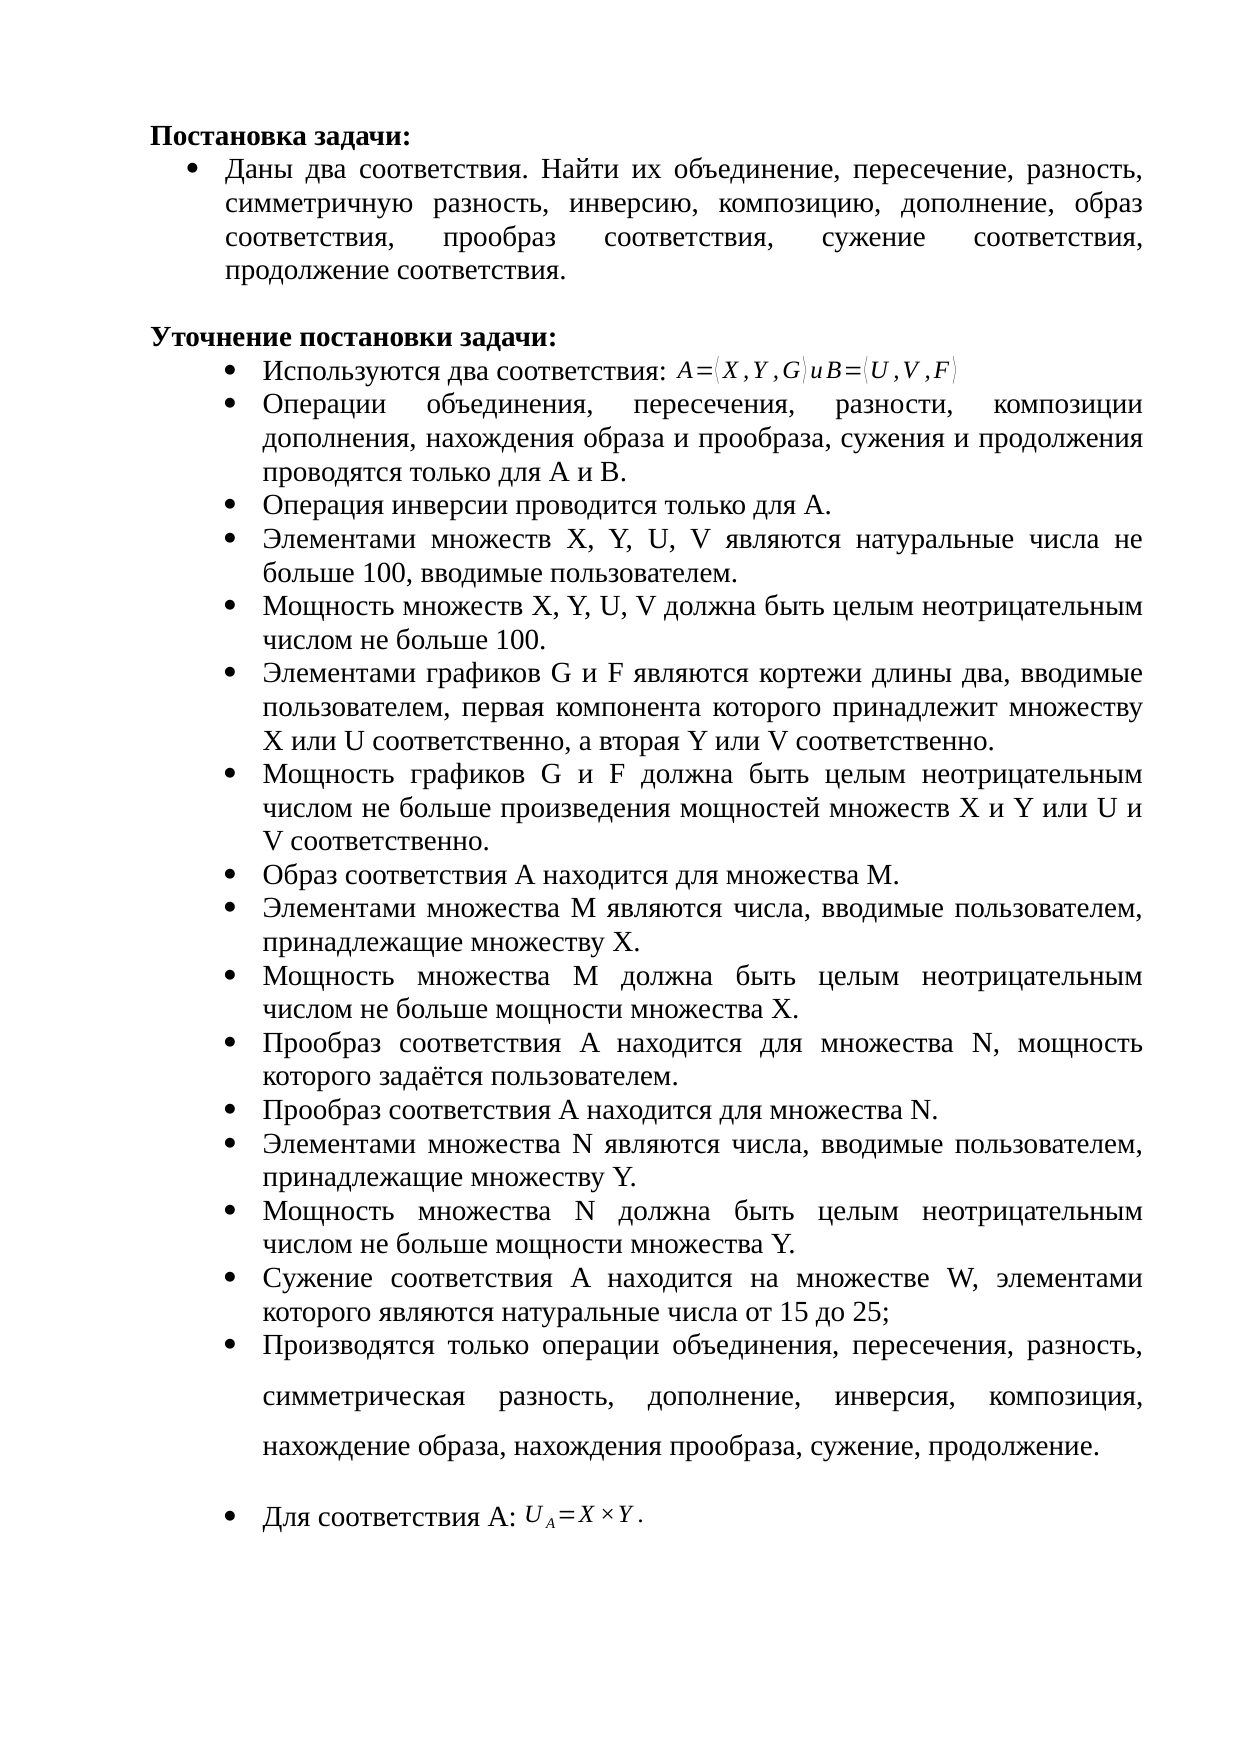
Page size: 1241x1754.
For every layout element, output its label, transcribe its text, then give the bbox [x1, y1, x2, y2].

list Мощность множества M должна быть целым неотрицательным числом не больше мощности множества X. [225, 958, 1144, 1025]
list Элементами множества N являются числа, вводимые пользователем, принадлежащие множеству Y. [225, 1126, 1144, 1193]
list Cужение соответствия A находится на множестве W, элементами которого являются натуральные числа от 15 до 25; [225, 1260, 1144, 1327]
list Используются два соответствия: [225, 353, 1144, 387]
list Даны два соответствия. Найти их объединение, пересечение, разность, симметричную разность, инверсию, композицию, дополнение, образ соответствия, прообраз соответствия, сужение соответствия, продолжение соответствия. [187, 152, 1144, 286]
list Мощность графиков G и F должна быть целым неотрицательным числом не больше произведения мощностей множеств X и Y или U и V соответственно. [225, 756, 1144, 857]
list Мощность множеств X, Y, U, V должна быть целым неотрицательным числом не больше 100. [225, 588, 1144, 655]
list Мощность множества N должна быть целым неотрицательным числом не больше мощности множества Y. [225, 1193, 1144, 1260]
list Прообраз соответствия А находится для множества N. [225, 1092, 1144, 1126]
text Уточнение постановки задачи: [150, 319, 1144, 353]
list Операция инверсии проводится только для А. [225, 487, 1144, 521]
list Для соответствия А: [225, 1499, 1144, 1533]
text Постановка задачи: [150, 118, 1144, 152]
list Элементами множества M являются числа, вводимые пользователем, принадлежащие множеству X. [225, 891, 1144, 958]
list Операции объединения, пересечения, разности, композиции дополнения, нахождения образа и прообраза, сужения и продолжения проводятся только для A и B. [225, 387, 1144, 487]
list Образ соответствия А находится для множества М. [225, 857, 1144, 891]
list Производятся только операции объединения, пересечения, разность, симметрическая разность, дополнение, инверсия, композиция, нахождение образа, нахождения прообраза, сужение, продолжение. [225, 1327, 1144, 1462]
list Прообраз соответствия A находится для множества N, мощность которого задаётся пользователем. [225, 1025, 1144, 1092]
list Элементами графиков G и F являются кортежи длины два, вводимые пользователем, первая компонента которого принадлежит множеству X или U соответственно, а вторая Y или V соответственно. [225, 655, 1144, 756]
list Элементами множеств X, Y, U, V являются натуральные числа не больше 100, вводимые пользователем. [225, 521, 1144, 588]
